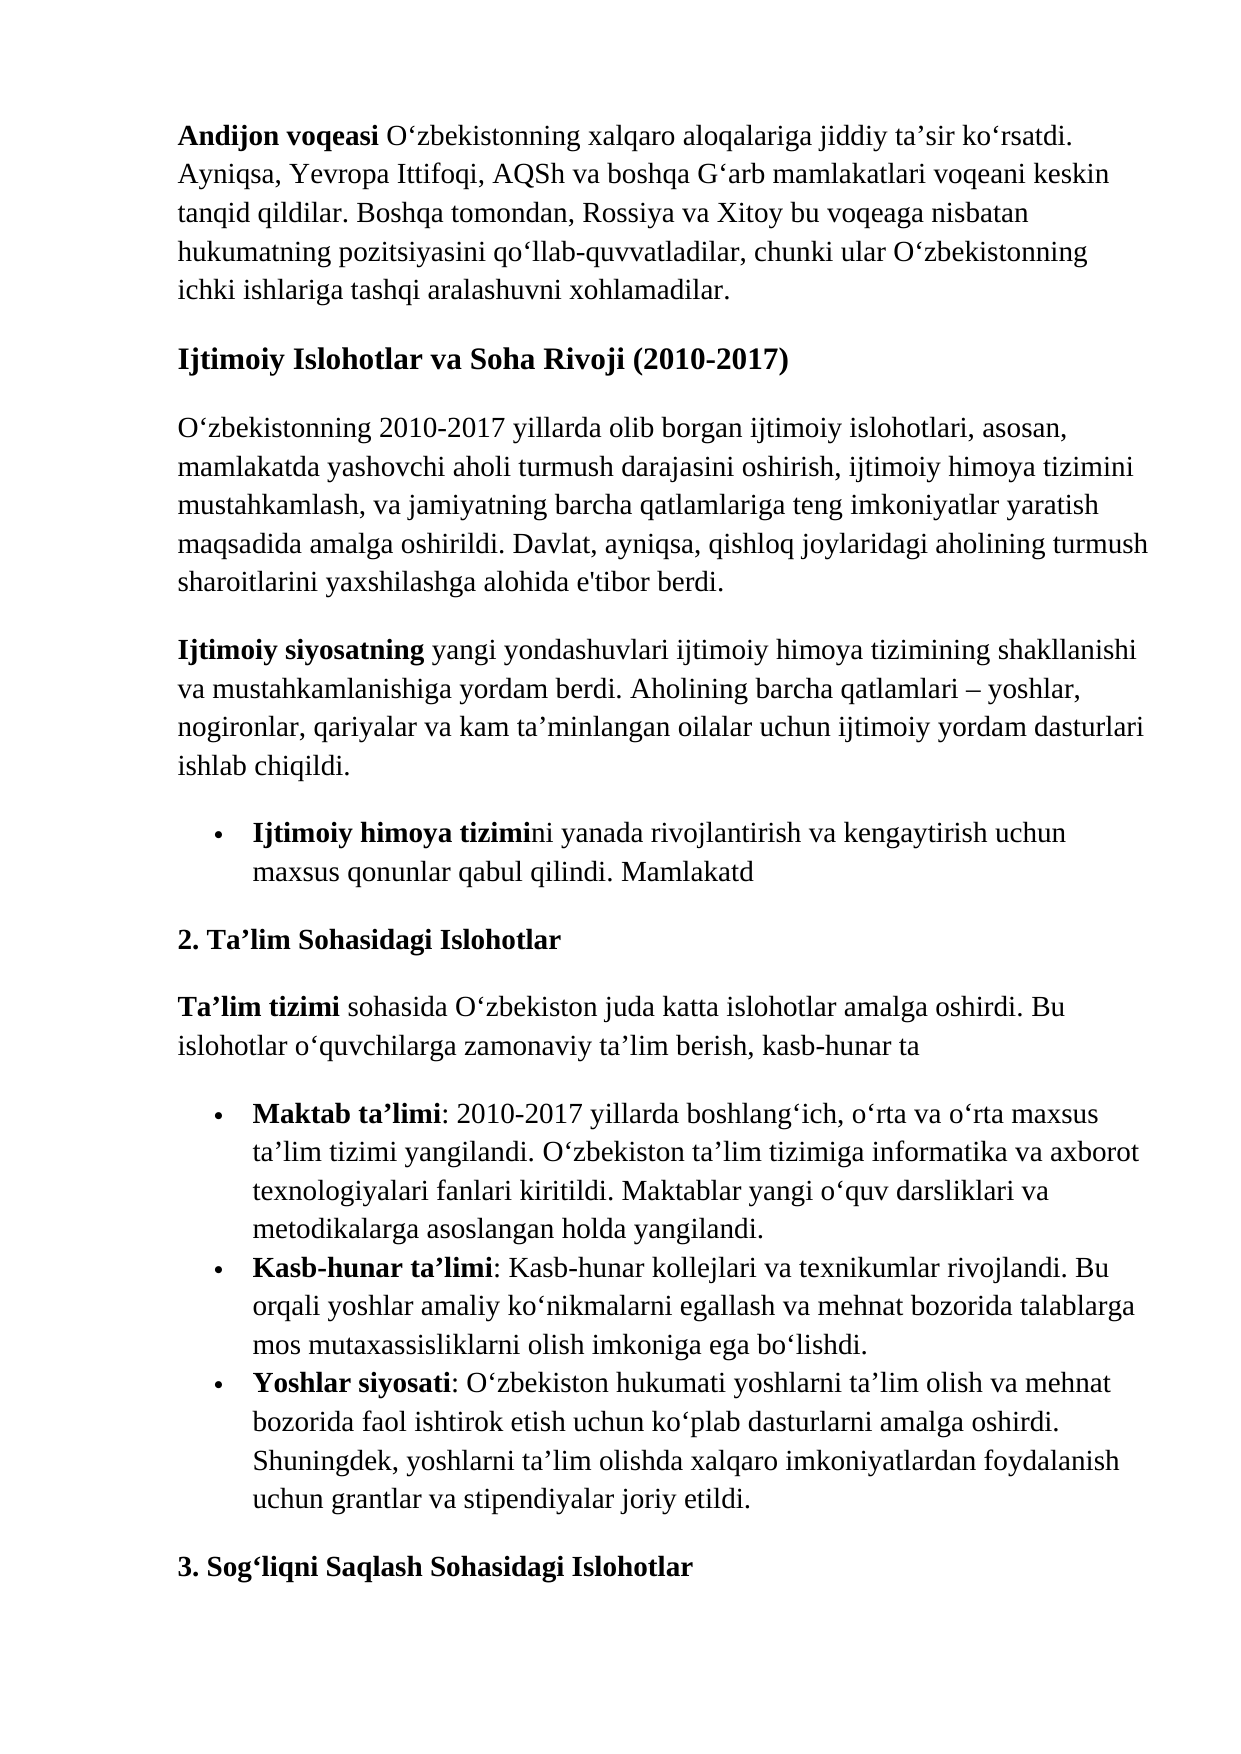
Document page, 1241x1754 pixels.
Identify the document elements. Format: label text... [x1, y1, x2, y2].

subtitle 3. Sog‘liqni Saqlash Sohasidagi Islohotlar [177, 1549, 1152, 1582]
subtitle 2. Ta’lim Sohasidagi Islohotlar [177, 922, 1152, 955]
text Ta’lim tizimi sohasida O‘zbekiston juda katta islohotlar amalga oshirdi. Bu islohotlar o‘quvchilarga zamonaviy ta’lim berish, kasb-hunar ta [177, 989, 1152, 1062]
text O‘zbekistonning 2010-2017 yillarda olib borgan ijtimoiy islohotlari, asosan, mamlakatda yashovchi aholi turmush darajasini oshirish, ijtimoiy himoya tizimini mustahkamlash, va jamiyatning barcha qatlamlariga teng imkoniyatlar yaratish maqsadida amalga oshirildi. Davlat, ayniqsa, qishloq joylaridagi aholining turmush sharoitlarini yaxshilashga alohida e'tibor berdi. [177, 410, 1152, 598]
list Ijtimoiy himoya tizimini yanada rivojlantirish va kengaytirish uchun maxsus qonunlar qabul qilindi. Mamlakatd [215, 816, 1152, 888]
text Andijon voqeasi O‘zbekistonning xalqaro aloqalariga jiddiy ta’sir ko‘rsatdi. Ayniqsa, Yevropa Ittifoqi, AQSh va boshqa G‘arb mamlakatlari voqeani keskin tanqid qildilar. Boshqa tomondan, Rossiya va Xitoy bu voqeaga nisbatan hukumatning pozitsiyasini qo‘llab-quvvatladilar, chunki ular O‘zbekistonning ichki ishlariga tashqi aralashuvni xohlamadilar. [177, 118, 1152, 306]
text Ijtimoiy siyosatning yangi yondashuvlari ijtimoiy himoya tizimining shakllanishi va mustahkamlanishiga yordam berdi. Aholining barcha qatlamlari – yoshlar, nogironlar, qariyalar va kam ta’minlangan oilalar uchun ijtimoiy yordam dasturlari ishlab chiqildi. [177, 632, 1152, 781]
list Maktab ta’limi: 2010-2017 yillarda boshlang‘ich, o‘rta va o‘rta maxsus ta’lim tizimi yangilandi. O‘zbekiston ta’lim tizimiga informatika va axborot texnologiyalari fanlari kiritildi. Maktablar yangi o‘quv darsliklari va metodikalarga asoslangan holda yangilandi. [215, 1096, 1152, 1245]
list Yoshlar siyosati: O‘zbekiston hukumati yoshlarni ta’lim olish va mehnat bozorida faol ishtirok etish uchun ko‘plab dasturlarni amalga oshirdi. Shuningdek, yoshlarni ta’lim olishda xalqaro imkoniyatlardan foydalanish uchun grantlar va stipendiyalar joriy etildi. [215, 1366, 1152, 1515]
list Kasb-hunar ta’limi: Kasb-hunar kollejlari va texnikumlar rivojlandi. Bu orqali yoshlar amaliy ko‘nikmalarni egallash va mehnat bozorida talablarga mos mutaxassisliklarni olish imkoniga ega bo‘lishdi. [215, 1250, 1152, 1361]
text Ijtimoiy Islohotlar va Soha Rivoji (2010-2017) [177, 340, 1152, 376]
